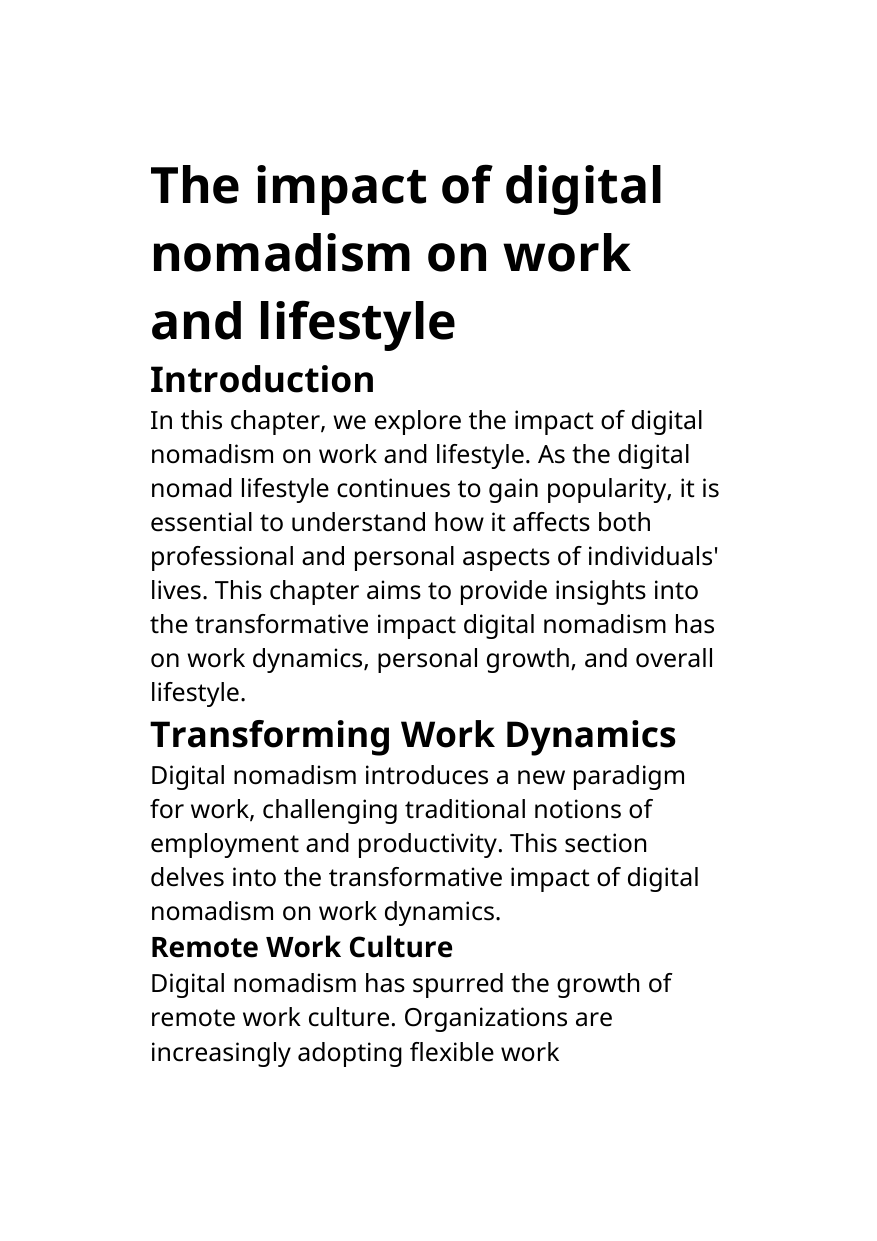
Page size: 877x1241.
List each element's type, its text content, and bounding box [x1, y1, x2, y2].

subtitle Remote Work Culture [150, 928, 727, 966]
text In this chapter, we explore the impact of digital nomadism on work and lifestyle. As the digital nomad lifestyle continues to gain popularity, it is essential to understand how it affects both professional and personal aspects of individuals' lives. This chapter aims to provide insights into the transformative impact digital nomadism has on work dynamics, personal growth, and overall lifestyle. [150, 403, 727, 709]
subtitle Transforming Work Dynamics [150, 709, 727, 757]
text Digital nomadism introduces a new paradigm for work, challenging traditional notions of employment and productivity. This section delves into the transformative impact of digital nomadism on work dynamics. [150, 757, 727, 928]
subtitle The impact of digital nomadism on work and lifestyle [150, 150, 727, 354]
subtitle Introduction [150, 354, 727, 403]
